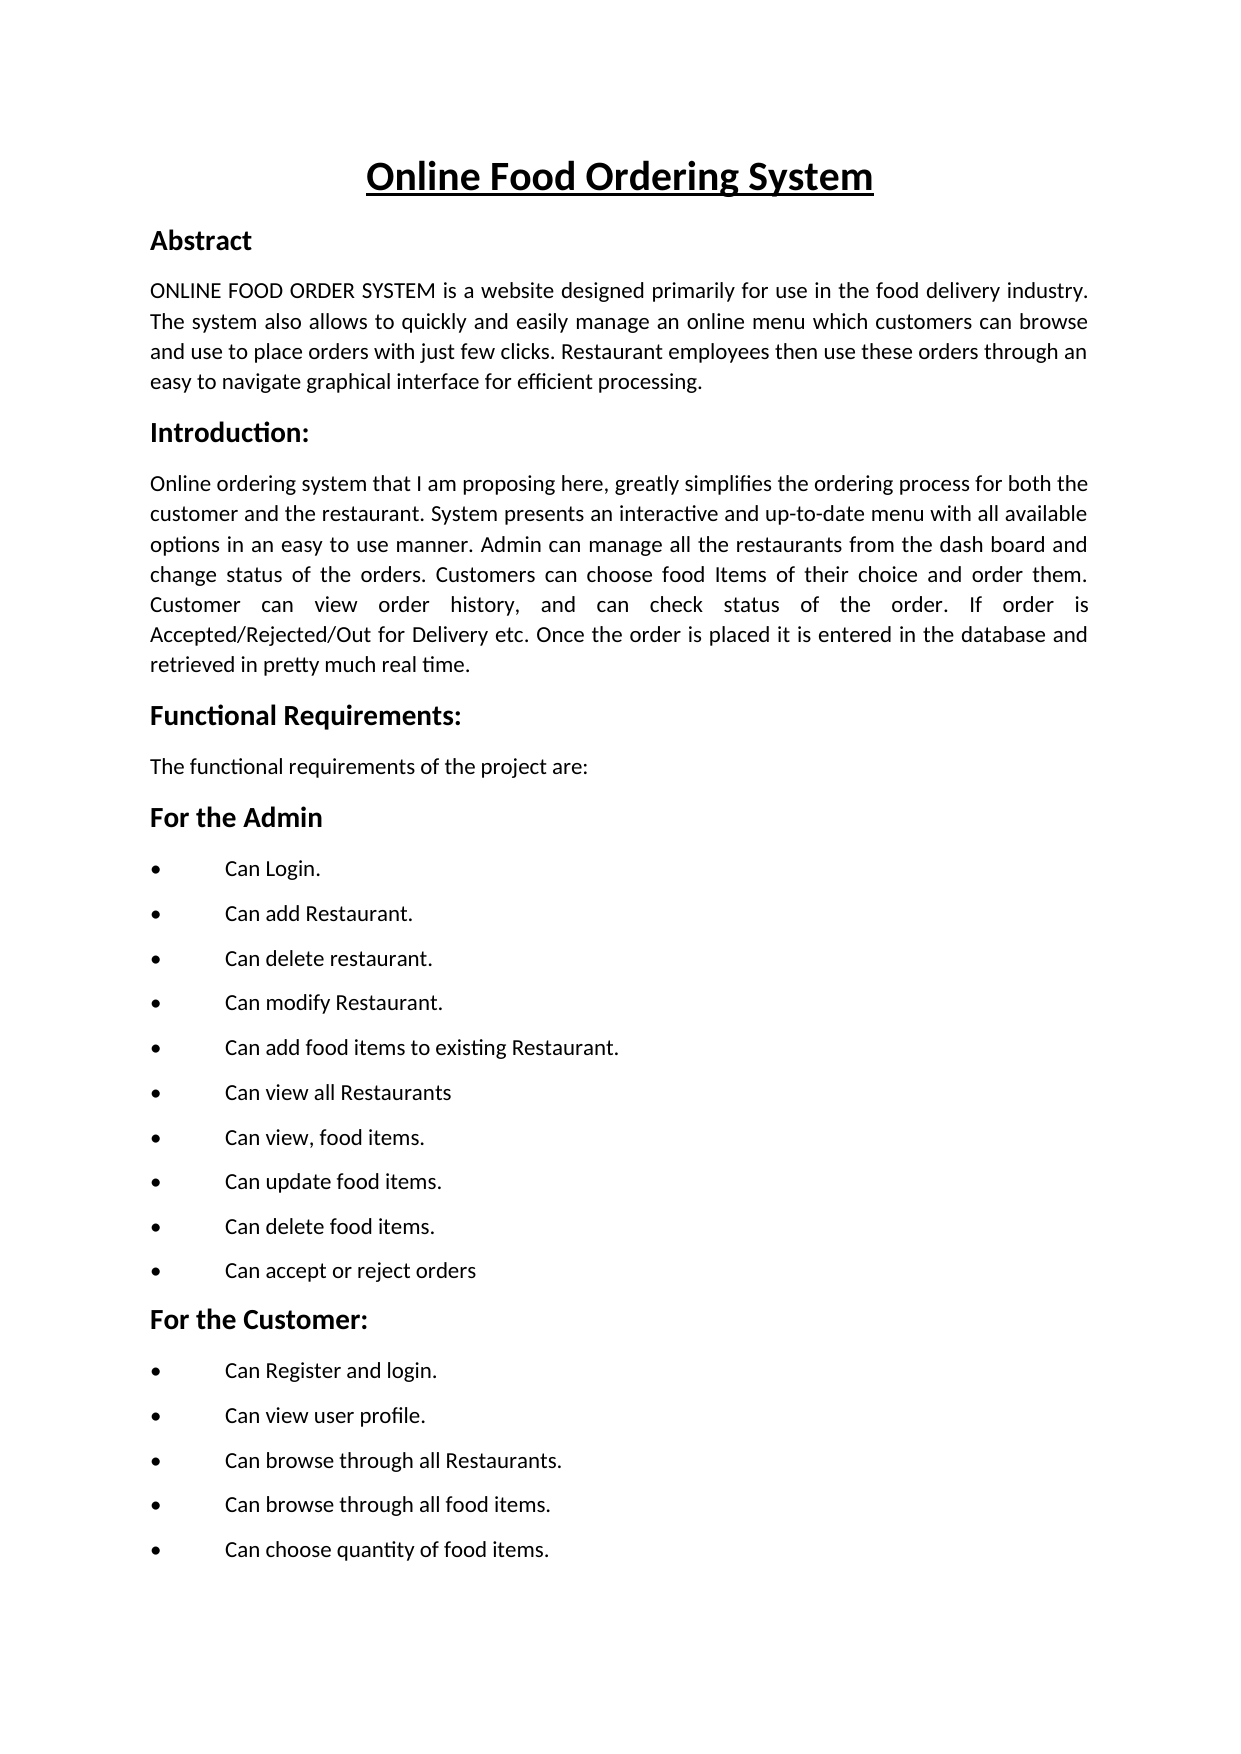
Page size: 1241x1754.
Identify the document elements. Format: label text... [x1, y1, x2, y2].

text • Can modify Restaurant. [150, 988, 1090, 1017]
text Functional Requirements: [150, 697, 1090, 733]
text Online Food Ordering System [150, 150, 1090, 201]
text • Can Login. [150, 854, 1090, 882]
text • Can Register and login. [150, 1356, 1090, 1384]
text • Can browse through all Restaurants. [150, 1446, 1090, 1474]
text For the Admin [150, 799, 1090, 835]
text Introduction: [150, 414, 1090, 450]
text Abstract [150, 222, 1090, 257]
text For the Customer: [150, 1301, 1090, 1337]
text • Can accept or reject orders [150, 1257, 1090, 1285]
text Online ordering system that I am proposing here, greatly simplifies the ordering process for both the customer and the restaurant. System presents an interactive and up-to-date menu with all available options in an easy to use manner. Admin can manage all the restaurants from the dash board and change status of the orders. Customers can choose food Items of their choice and order them. Customer can view order history, and can check status of the order. If order is Accepted/Rejected/Out for Delivery etc. Once the order is placed it is entered in the database and retrieved in pretty much real time. [150, 469, 1090, 678]
text • Can browse through all food items. [150, 1491, 1090, 1518]
text • Can update food items. [150, 1167, 1090, 1195]
text • Can choose quantity of food items. [150, 1535, 1090, 1563]
text ONLINE FOOD ORDER SYSTEM is a website designed primarily for use in the food delivery industry. The system also allows to quickly and easily manage an online menu which customers can browse and use to place orders with just few clicks. Restaurant employees then use these orders through an easy to navigate graphical interface for efficient processing. [150, 277, 1090, 395]
text • Can delete food items. [150, 1212, 1090, 1240]
text • Can view user profile. [150, 1401, 1090, 1429]
text • Can view all Restaurants [150, 1078, 1090, 1106]
text • Can add Restaurant. [150, 899, 1090, 927]
text The functional requirements of the project are: [150, 752, 1090, 781]
text • Can delete restaurant. [150, 944, 1090, 972]
text • Can add food items to existing Restaurant. [150, 1033, 1090, 1061]
text • Can view, food items. [150, 1123, 1090, 1151]
